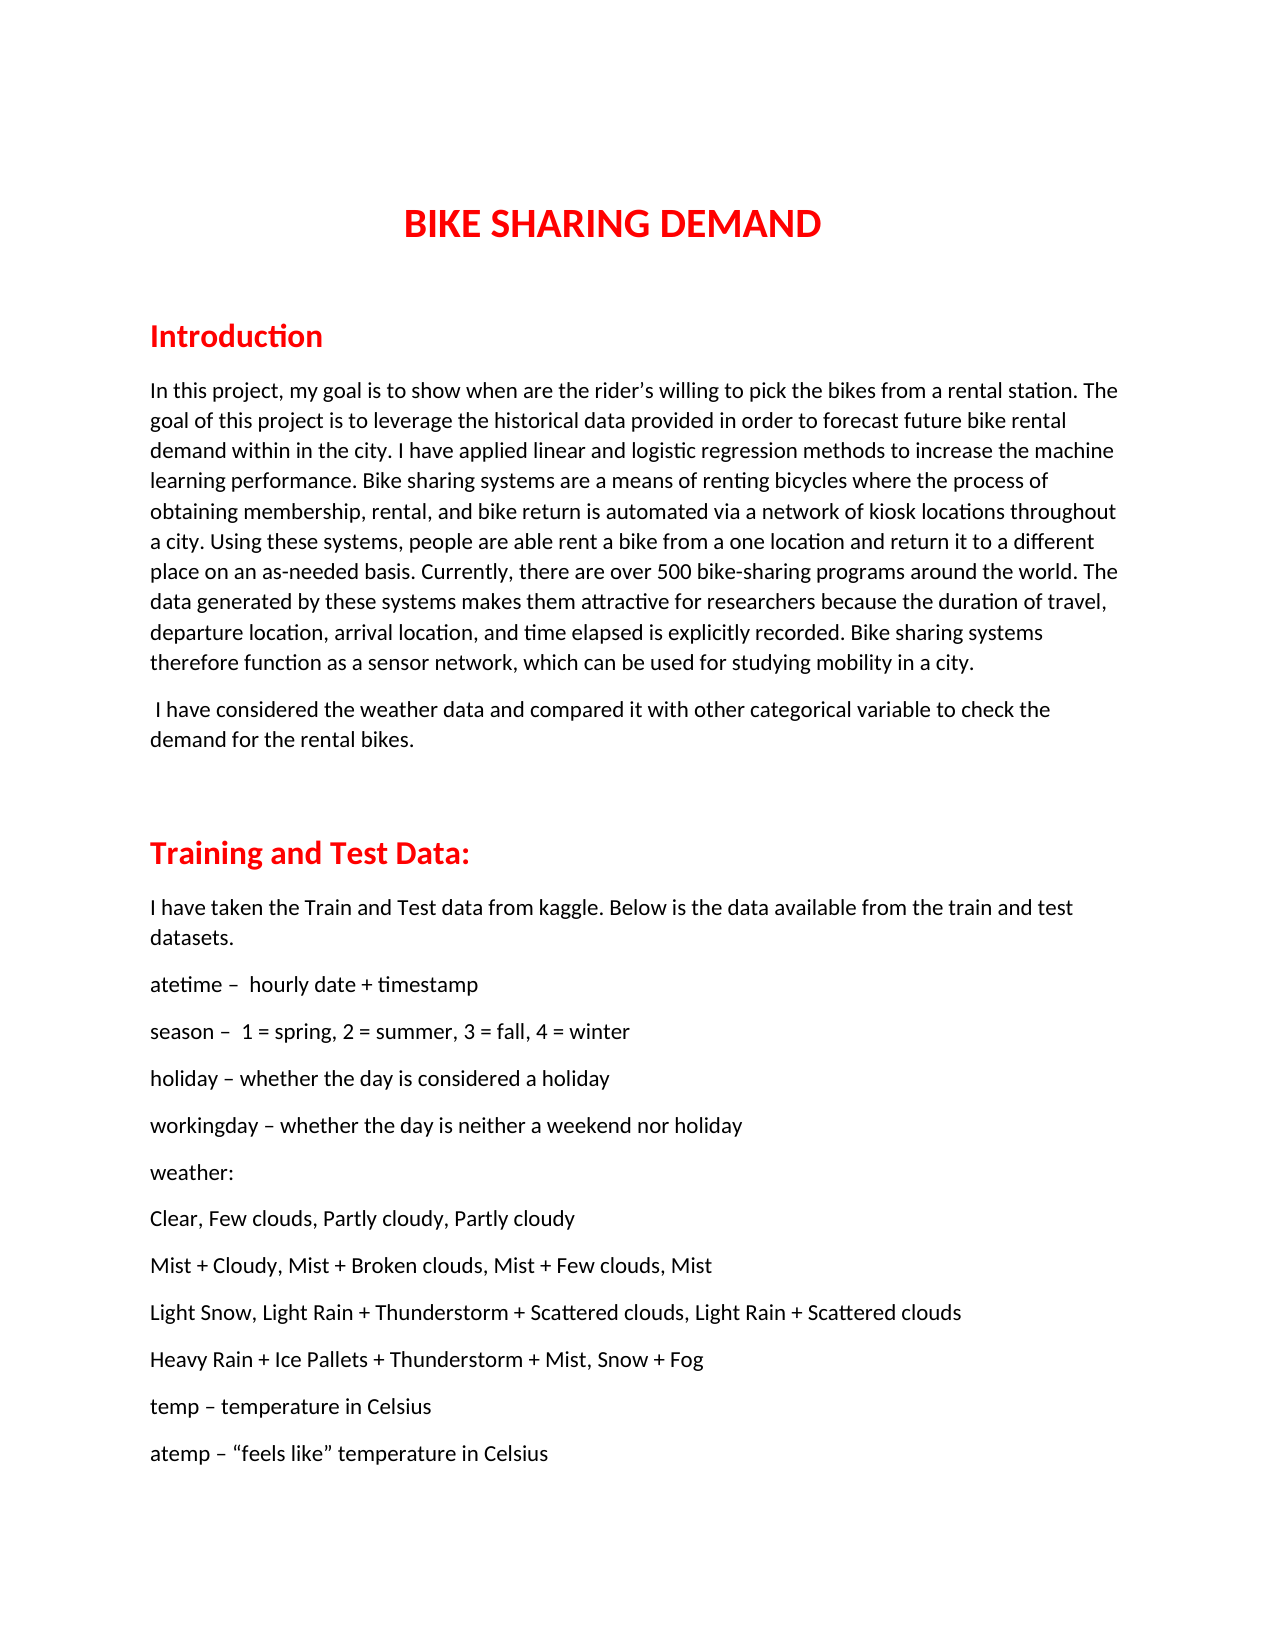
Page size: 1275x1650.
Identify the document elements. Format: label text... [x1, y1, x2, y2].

text Introduction [150, 315, 1125, 356]
text temp – temperature in Celsius [150, 1392, 1125, 1420]
text atetime – hourly date + timestamp [150, 970, 1125, 998]
text Mist + Cloudy, Mist + Broken clouds, Mist + Few clouds, Mist [150, 1251, 1125, 1279]
text Light Snow, Light Rain + Thunderstorm + Scattered clouds, Light Rain + Scattered clouds [150, 1298, 1125, 1326]
text workingday – whether the day is neither a weekend nor holiday [150, 1111, 1125, 1139]
text season – 1 = spring, 2 = summer, 3 = fall, 4 = winter [150, 1017, 1125, 1045]
text atemp – “feels like” temperature in Celsius [150, 1439, 1125, 1467]
text Training and Test Data: [150, 832, 1125, 873]
text I have taken the Train and Test data from kaggle. Below is the data available from the train and test datasets. [150, 893, 1125, 951]
text weather: [150, 1158, 1125, 1186]
text In this project, my goal is to show when are the rider’s willing to pick the bikes from a rental station. The goal of this project is to leverage the historical data provided in order to forecast future bike rental demand within in the city. I have applied linear and logistic regression methods to increase the machine learning performance. Bike sharing systems are a means of renting bicycles where the process of obtaining membership, rental, and bike return is automated via a network of kiosk locations throughout a city. Using these systems, people are able rent a bike from a one location and return it to a different place on an as-needed basis. Currently, there are over 500 bike-sharing programs around the world. The data generated by these systems makes them attractive for researchers because the duration of travel, departure location, arrival location, and time elapsed is explicitly recorded. Bike sharing systems therefore function as a sensor network, which can be used for studying mobility in a city. [150, 376, 1125, 676]
text I have considered the weather data and compared it with other categorical variable to check the demand for the rental bikes. [150, 695, 1125, 753]
text BIKE SHARING DEMAND [150, 197, 1125, 248]
text Heavy Rain + Ice Pallets + Thunderstorm + Mist, Snow + Fog [150, 1345, 1125, 1373]
text Clear, Few clouds, Partly cloudy, Partly cloudy [150, 1204, 1125, 1232]
text holiday – whether the day is considered a holiday [150, 1064, 1125, 1092]
